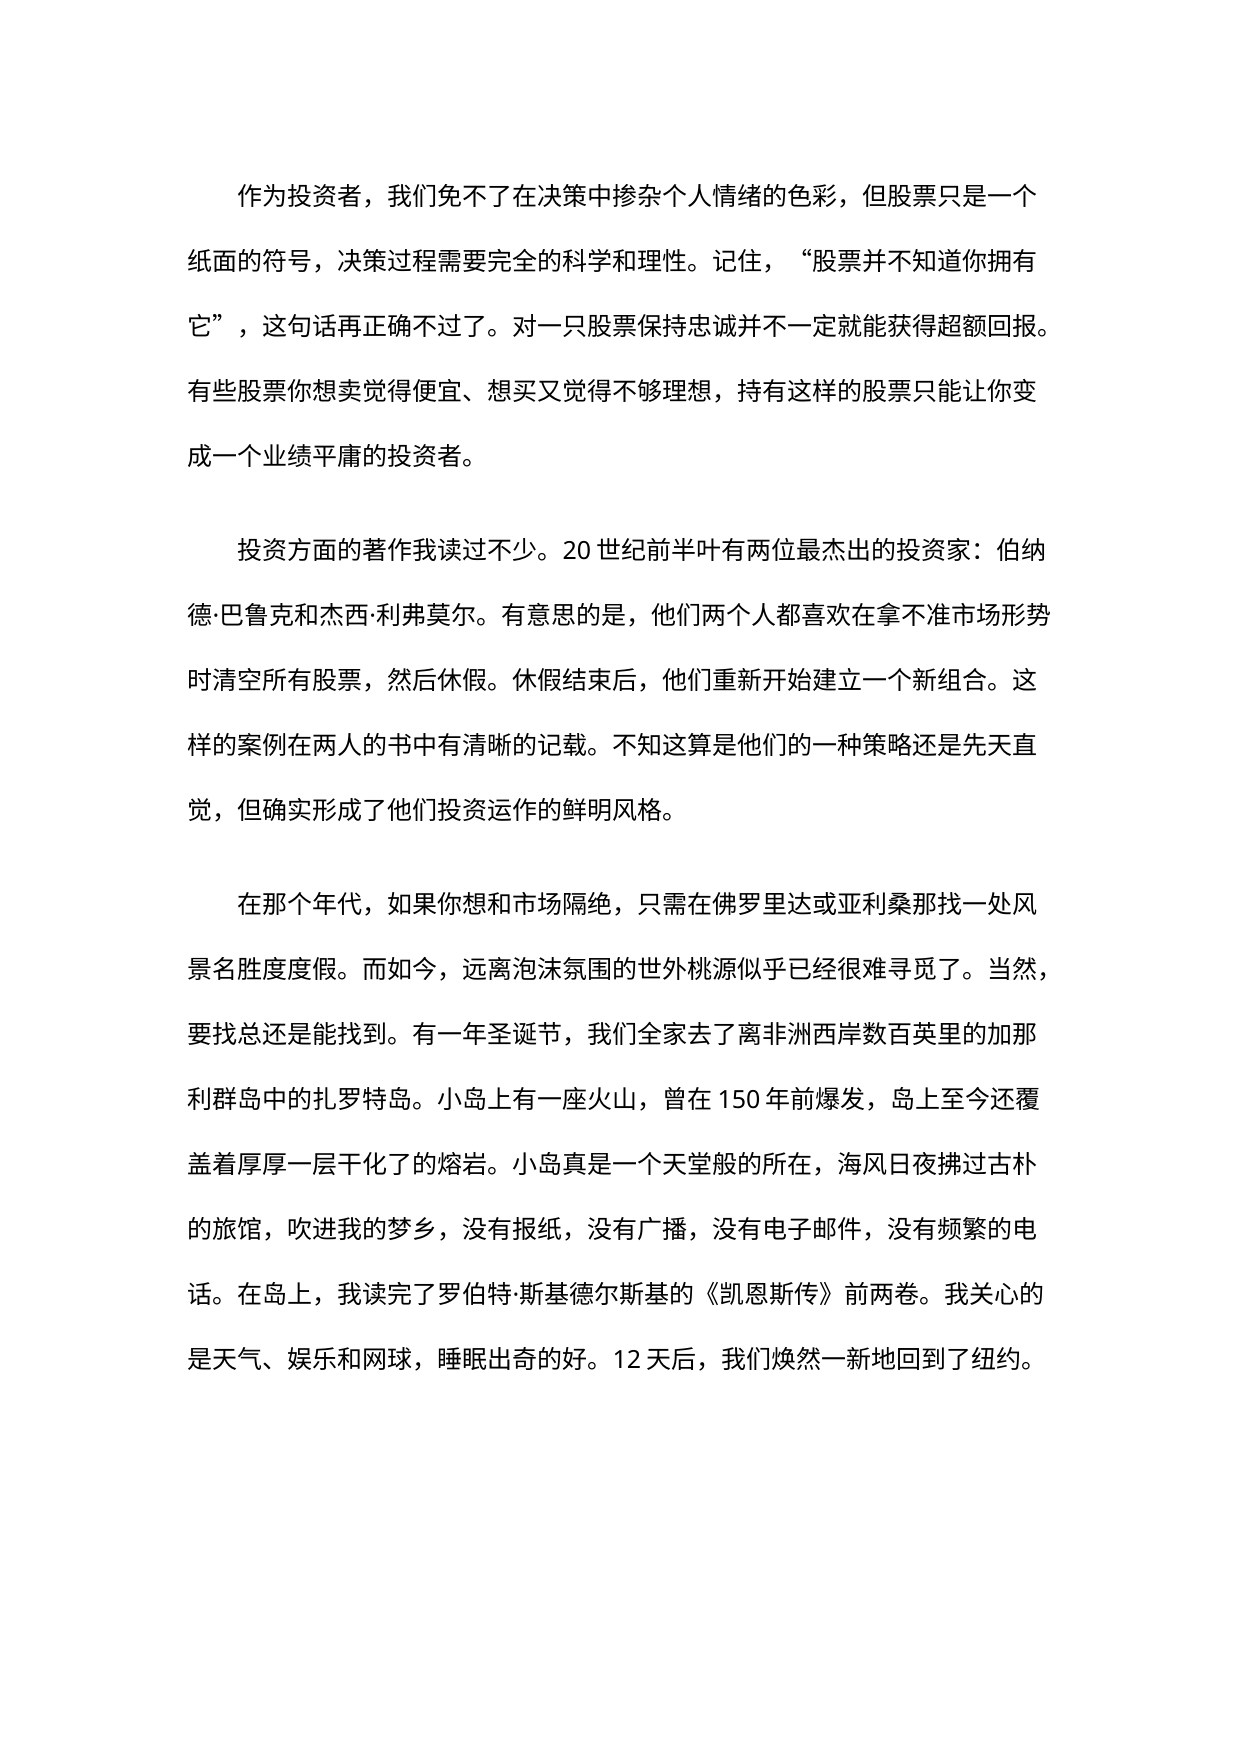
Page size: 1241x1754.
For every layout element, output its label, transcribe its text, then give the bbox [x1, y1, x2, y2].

text 投资方面的著作我读过不少。20世纪前半叶有两位最杰出的投资家：伯纳德·巴鲁克和杰西·利弗莫尔。有意思的是，他们两个人都喜欢在拿不准市场形势时清空所有股票，然后休假。休假结束后，他们重新开始建立一个新组合。这样的案例在两人的书中有清晰的记载。不知这算是他们的一种策略还是先天直觉，但确实形成了他们投资运作的鲜明风格。 [187, 516, 1053, 841]
text 作为投资者，我们免不了在决策中掺杂个人情绪的色彩，但股票只是一个纸面的符号，决策过程需要完全的科学和理性。记住，“股票并不知道你拥有它”，这句话再正确不过了。对一只股票保持忠诚并不一定就能获得超额回报。有些股票你想卖觉得便宜、想买又觉得不够理想，持有这样的股票只能让你变成一个业绩平庸的投资者。 [187, 162, 1053, 487]
text 在那个年代，如果你想和市场隔绝，只需在佛罗里达或亚利桑那找一处风景名胜度度假。而如今，远离泡沫氛围的世外桃源似乎已经很难寻觅了。当然，要找总还是能找到。有一年圣诞节，我们全家去了离非洲西岸数百英里的加那利群岛中的扎罗特岛。小岛上有一座火山，曾在150年前爆发，岛上至今还覆盖着厚厚一层干化了的熔岩。小岛真是一个天堂般的所在，海风日夜拂过古朴的旅馆，吹进我的梦乡，没有报纸，没有广播，没有电子邮件，没有频繁的电话。在岛上，我读完了罗伯特·斯基德尔斯基的《凯恩斯传》前两卷。我关心的是天气、娱乐和网球，睡眠出奇的好。12天后，我们焕然一新地回到了纽约。 [187, 870, 1053, 1390]
